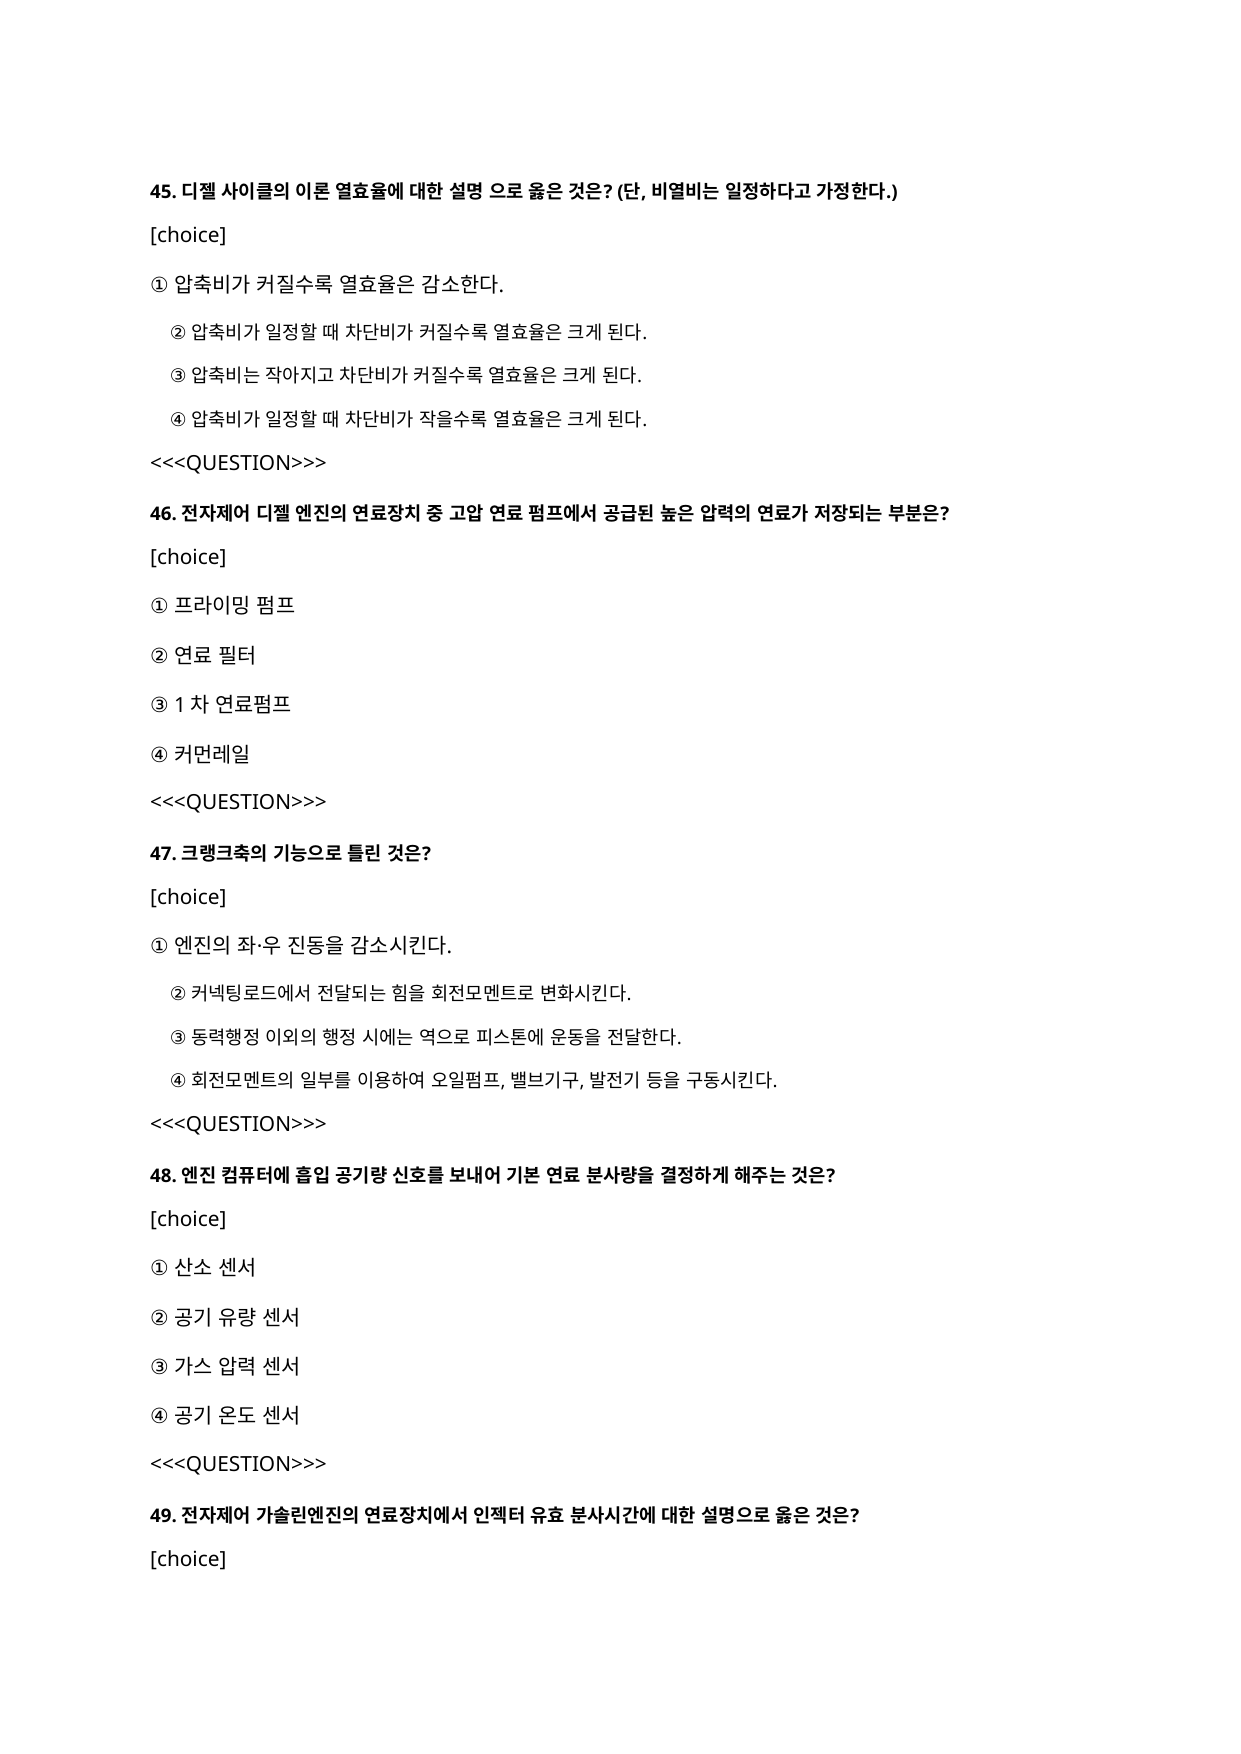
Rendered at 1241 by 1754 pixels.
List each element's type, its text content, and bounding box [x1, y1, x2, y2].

text <<<QUESTION>>> [150, 787, 1090, 816]
text <<<QUESTION>>> [150, 1449, 1090, 1477]
text ② 압축비가 일정할 때 차단비가 커질수록 열효율은 크게 된다. [150, 317, 1090, 344]
text ④ 회전모멘트의 일부를 이용하여 오일펌프, 밸브기구, 발전기 등을 구동시킨다. [150, 1066, 1090, 1093]
text ④ 공기 온도 센서 [150, 1399, 1090, 1430]
text ② 공기 유량 센서 [150, 1301, 1090, 1331]
text ② 연료 필터 [150, 639, 1090, 669]
text <<<QUESTION>>> [150, 1109, 1090, 1138]
text [choice] [150, 542, 1090, 571]
text [choice] [150, 221, 1090, 249]
text ③ 압축비는 작아지고 차단비가 커질수록 열효율은 크게 된다. [150, 361, 1090, 388]
text ③ 1차 연료펌프 [150, 688, 1090, 719]
text 47. 크랭크축의 기능으로 틀린 것은? [150, 839, 1090, 866]
text [choice] [150, 882, 1090, 911]
text ① 프라이밍 펌프 [150, 590, 1090, 620]
text [choice] [150, 1544, 1090, 1572]
text ③ 가스 압력 센서 [150, 1350, 1090, 1380]
text ① 엔진의 좌·우 진동을 감소시킨다. [150, 929, 1090, 960]
text 49. 전자제어 가솔린엔진의 연료장치에서 인젝터 유효 분사시간에 대한 설명으로 옳은 것은? [150, 1500, 1090, 1527]
text 46. 전자제어 디젤 엔진의 연료장치 중 고압 연료 펌프에서 공급된 높은 압력의 연료가 저장되는 부분은? [150, 499, 1090, 526]
text [choice] [150, 1204, 1090, 1232]
text ④ 커먼레일 [150, 738, 1090, 768]
text ④ 압축비가 일정할 때 차단비가 작을수록 열효율은 크게 된다. [150, 404, 1090, 431]
text ③ 동력행정 이외의 행정 시에는 역으로 피스톤에 운동을 전달한다. [150, 1022, 1090, 1049]
text ① 압축비가 커질수록 열효율은 감소한다. [150, 268, 1090, 298]
text 48. 엔진 컴퓨터에 흡입 공기량 신호를 보내어 기본 연료 분사량을 결정하게 해주는 것은? [150, 1161, 1090, 1188]
text <<<QUESTION>>> [150, 448, 1090, 476]
text 45. 디젤 사이클의 이론 열효율에 대한 설명 으로 옳은 것은? (단, 비열비는 일정하다고 가정한다.) [150, 177, 1090, 204]
text ② 커넥팅로드에서 전달되는 힘을 회전모멘트로 변화시킨다. [150, 979, 1090, 1006]
text ① 산소 센서 [150, 1251, 1090, 1282]
